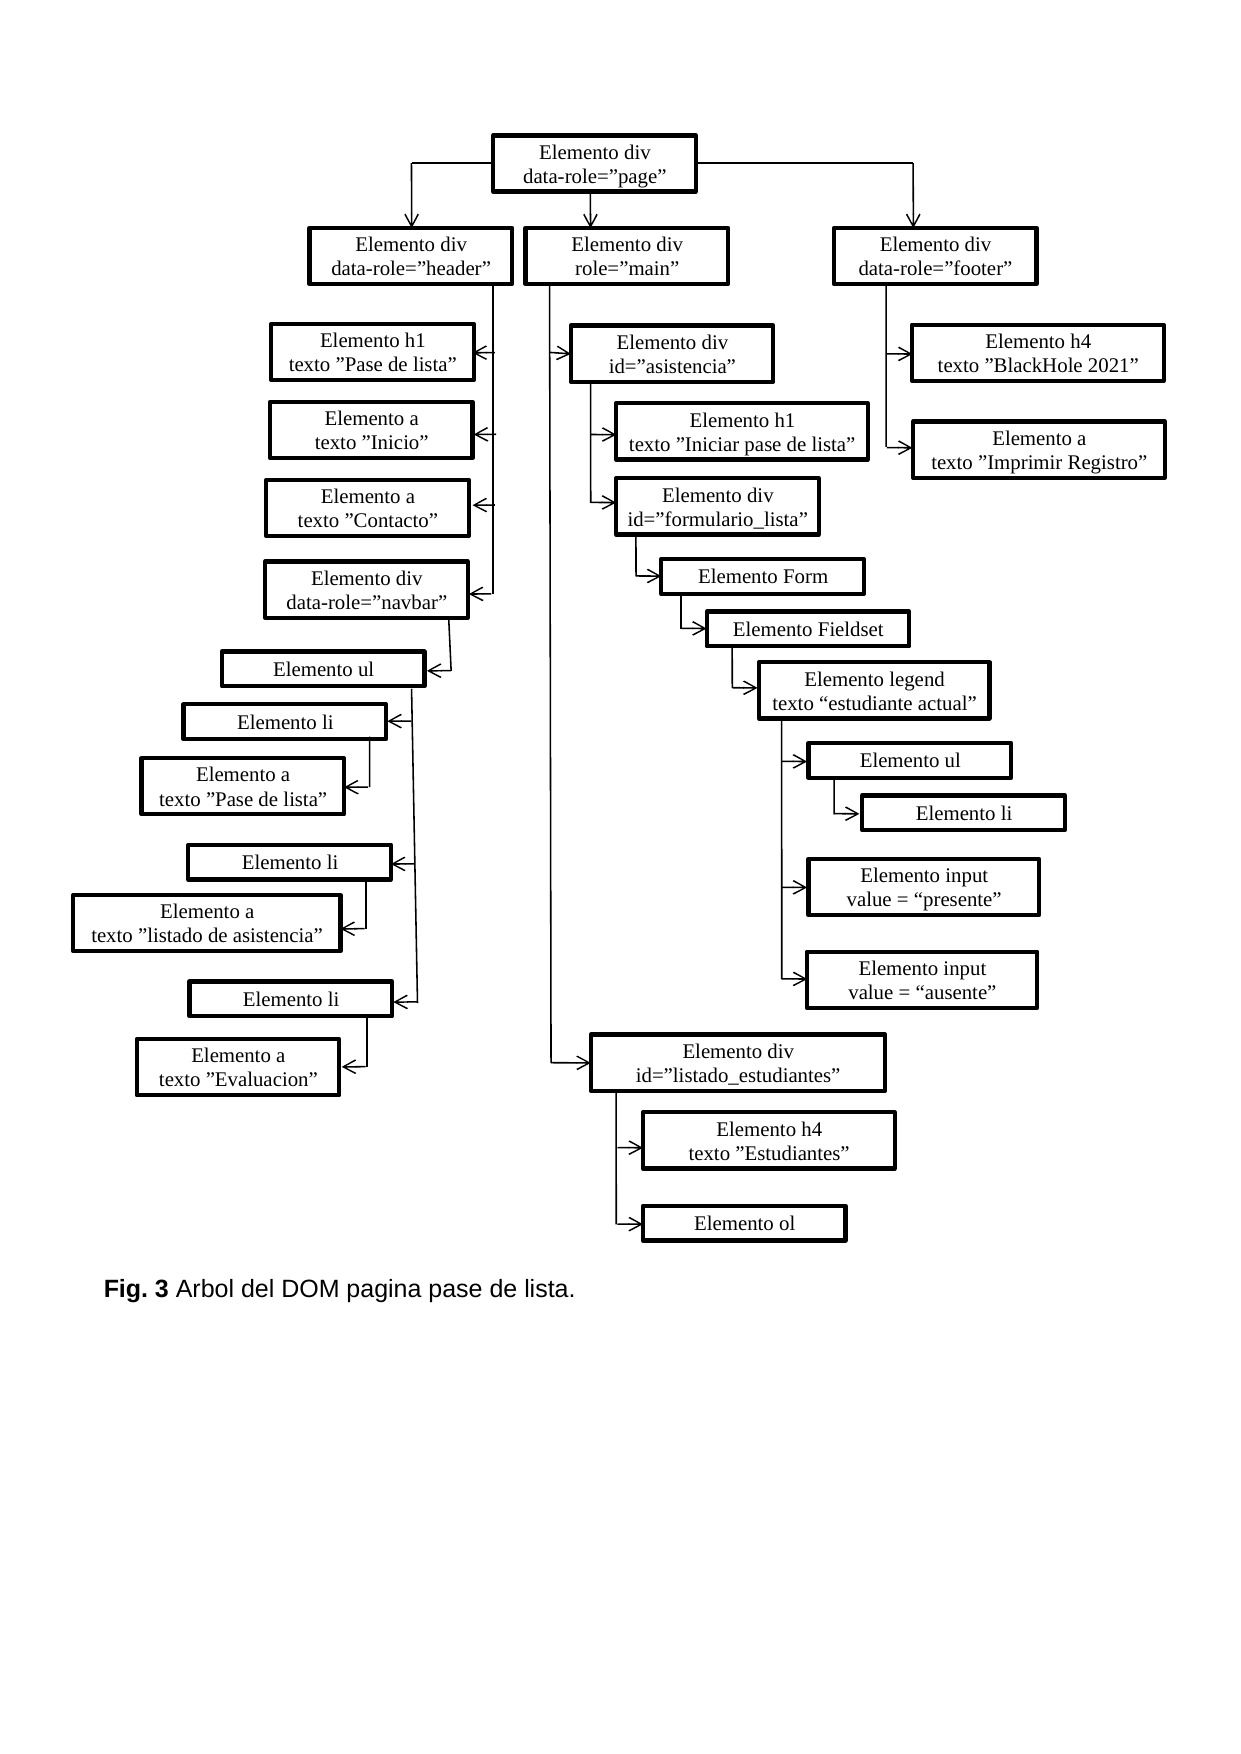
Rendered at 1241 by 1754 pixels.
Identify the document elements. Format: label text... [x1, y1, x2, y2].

text Fig. 3 Arbol del DOM pagina pase de lista. [103, 164, 1137, 1302]
text Fig. 3 Arbol del DOM pagina pase de lista. [103, 132, 1137, 928]
